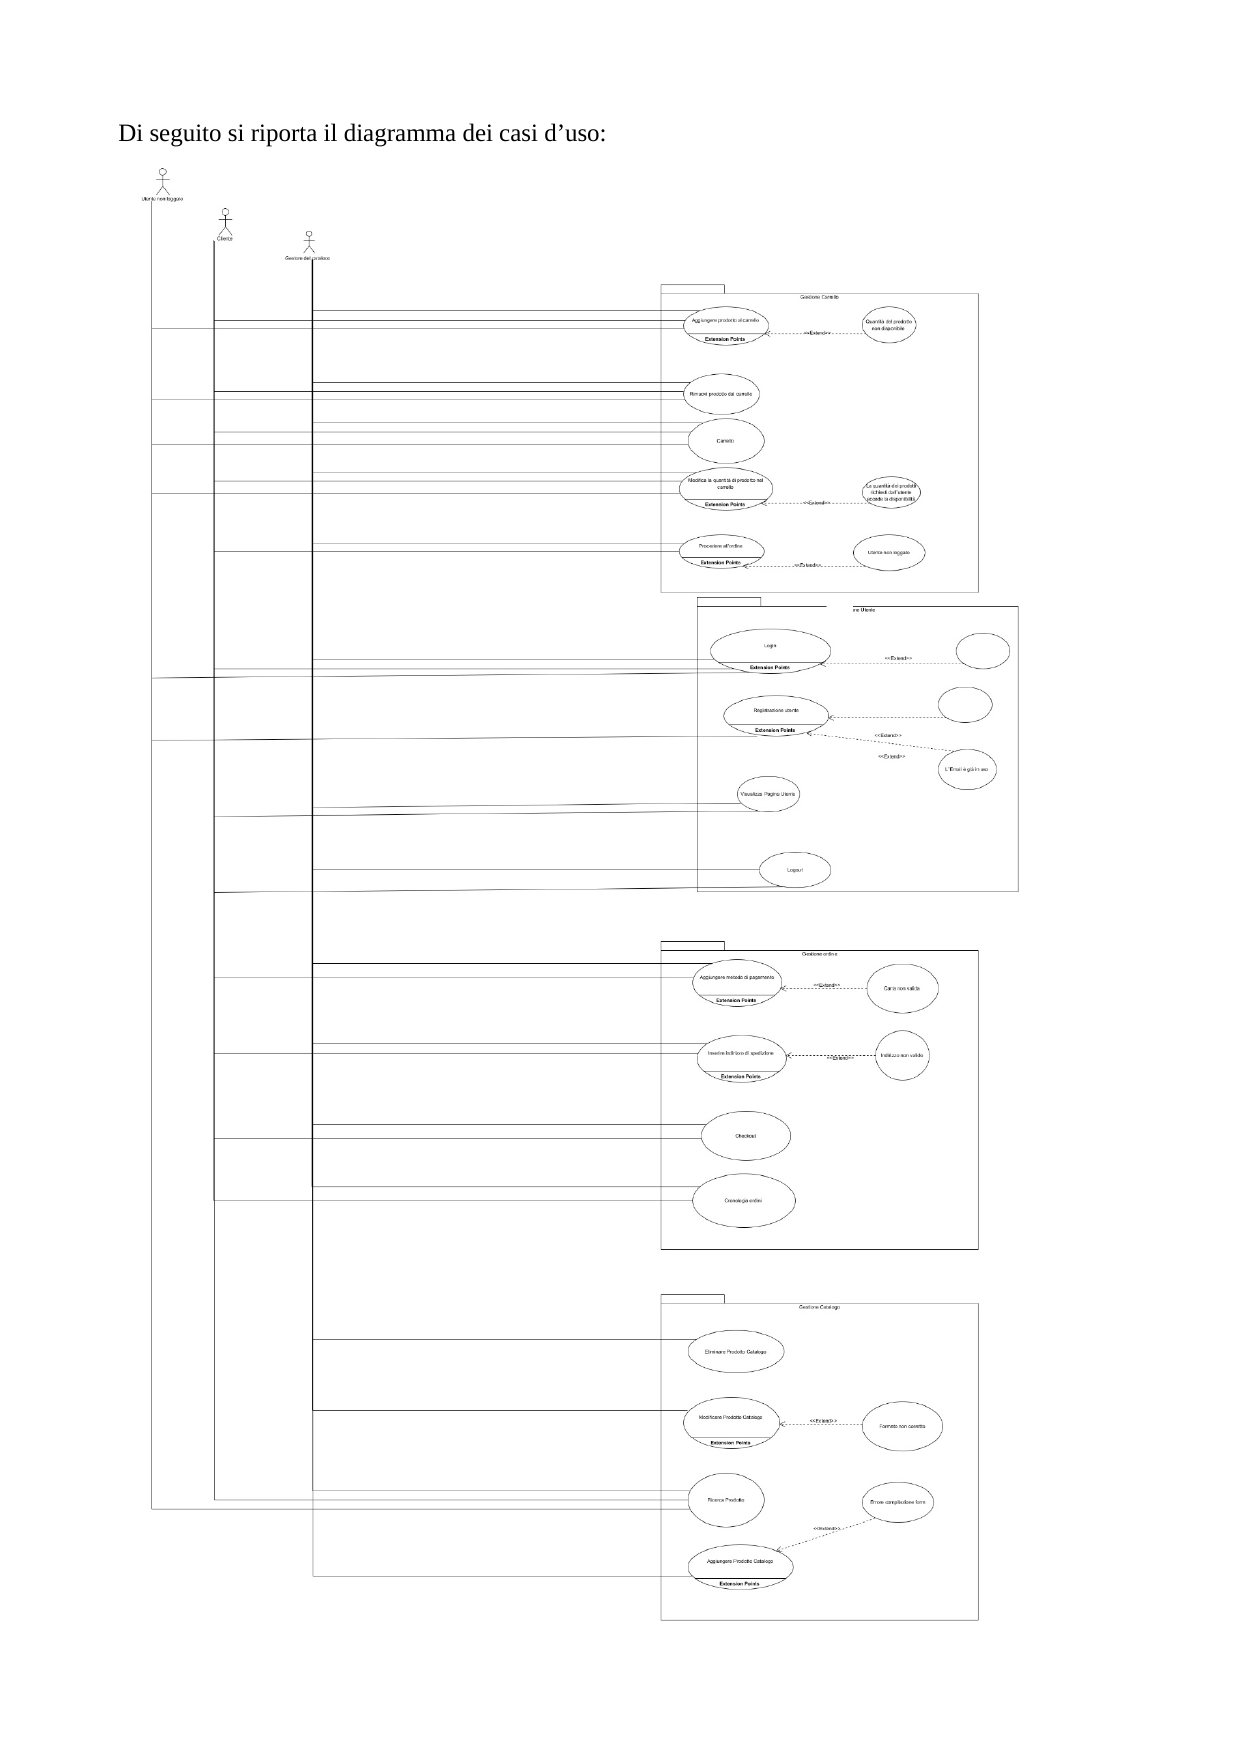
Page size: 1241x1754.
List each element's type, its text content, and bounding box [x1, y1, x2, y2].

text Di seguito si riporta il diagramma dei casi d’uso: [118, 118, 1122, 147]
picture [136, 167, 1020, 1622]
